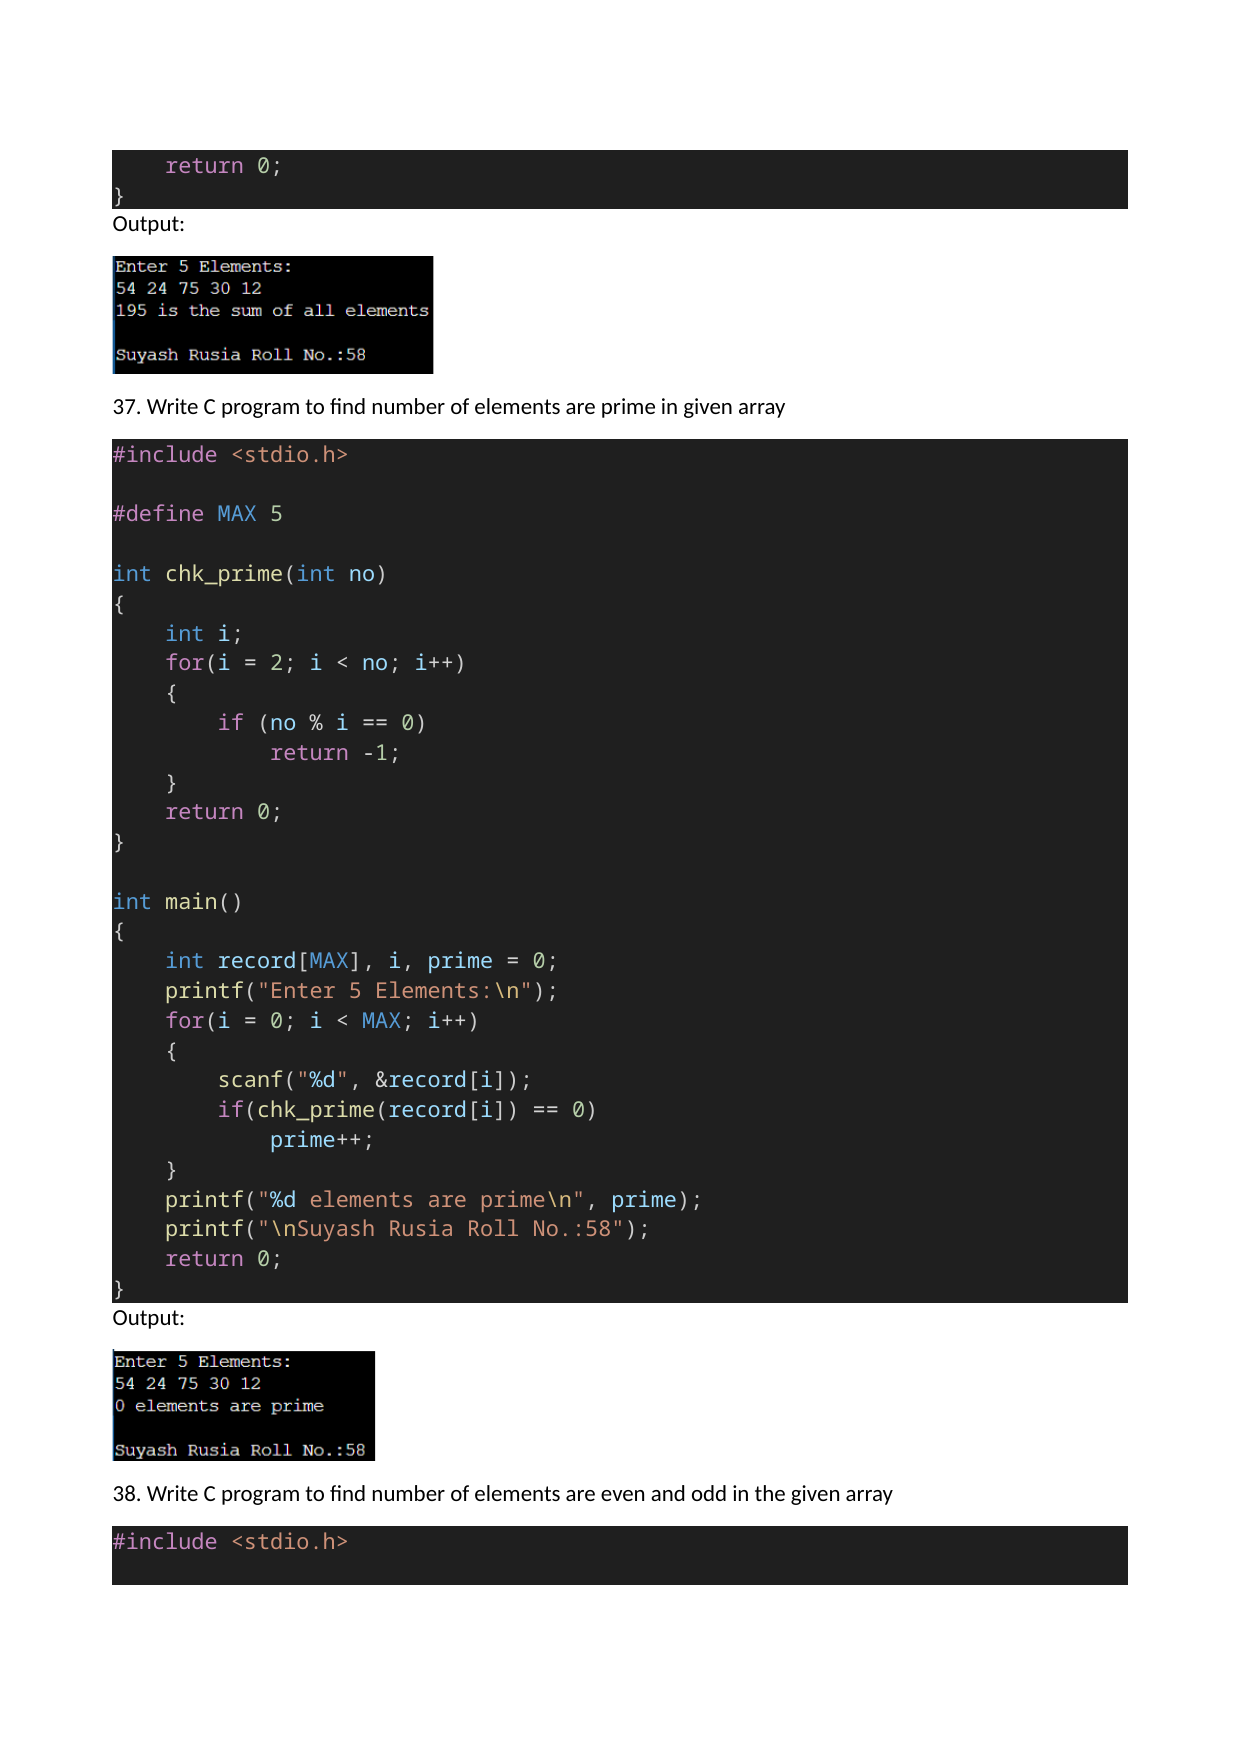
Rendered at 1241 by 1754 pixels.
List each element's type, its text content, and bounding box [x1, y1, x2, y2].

text 37. Write C program to find number of elements are prime in given array [112, 392, 1128, 420]
text } [112, 180, 1128, 209]
text for(i = 2; i < no; i++) [112, 647, 1128, 677]
picture [112, 256, 434, 374]
text #define MAX 5 [112, 498, 1128, 528]
text { [112, 588, 1128, 618]
text return 0; [112, 796, 1128, 826]
text for(i = 0; i < MAX; i++) [112, 1005, 1128, 1035]
text #include <stdio.h> [112, 439, 1128, 469]
text if (no % i == 0) [112, 707, 1128, 737]
text scanf("%d", &record[i]); [112, 1064, 1128, 1094]
text } [112, 1273, 1128, 1303]
text int record[MAX], i, prime = 0; [112, 945, 1128, 975]
text printf("Enter 5 Elements:\n"); [112, 975, 1128, 1005]
text int i; [112, 618, 1128, 647]
text Output: [112, 209, 1128, 238]
text int main() [112, 886, 1128, 916]
text int chk_prime(int no) [112, 558, 1128, 588]
text return 0; [112, 150, 1128, 180]
text { [112, 677, 1128, 707]
text 38. Write C program to find number of elements are even and odd in the given array [112, 1479, 1128, 1507]
text return -1; [112, 737, 1128, 767]
text } [112, 1154, 1128, 1184]
text printf("%d elements are prime\n", prime); [112, 1184, 1128, 1213]
text #include <stdio.h> [112, 1526, 1128, 1556]
text printf("\nSuyash Rusia Roll No.:58"); [112, 1213, 1128, 1243]
text { [112, 916, 1128, 945]
picture [112, 1349, 375, 1461]
text { [112, 1035, 1128, 1064]
text prime++; [112, 1124, 1128, 1154]
text return 0; [112, 1243, 1128, 1273]
text } [112, 767, 1128, 796]
text Output: [112, 1303, 1128, 1331]
text if(chk_prime(record[i]) == 0) [112, 1094, 1128, 1124]
text } [112, 826, 1128, 856]
